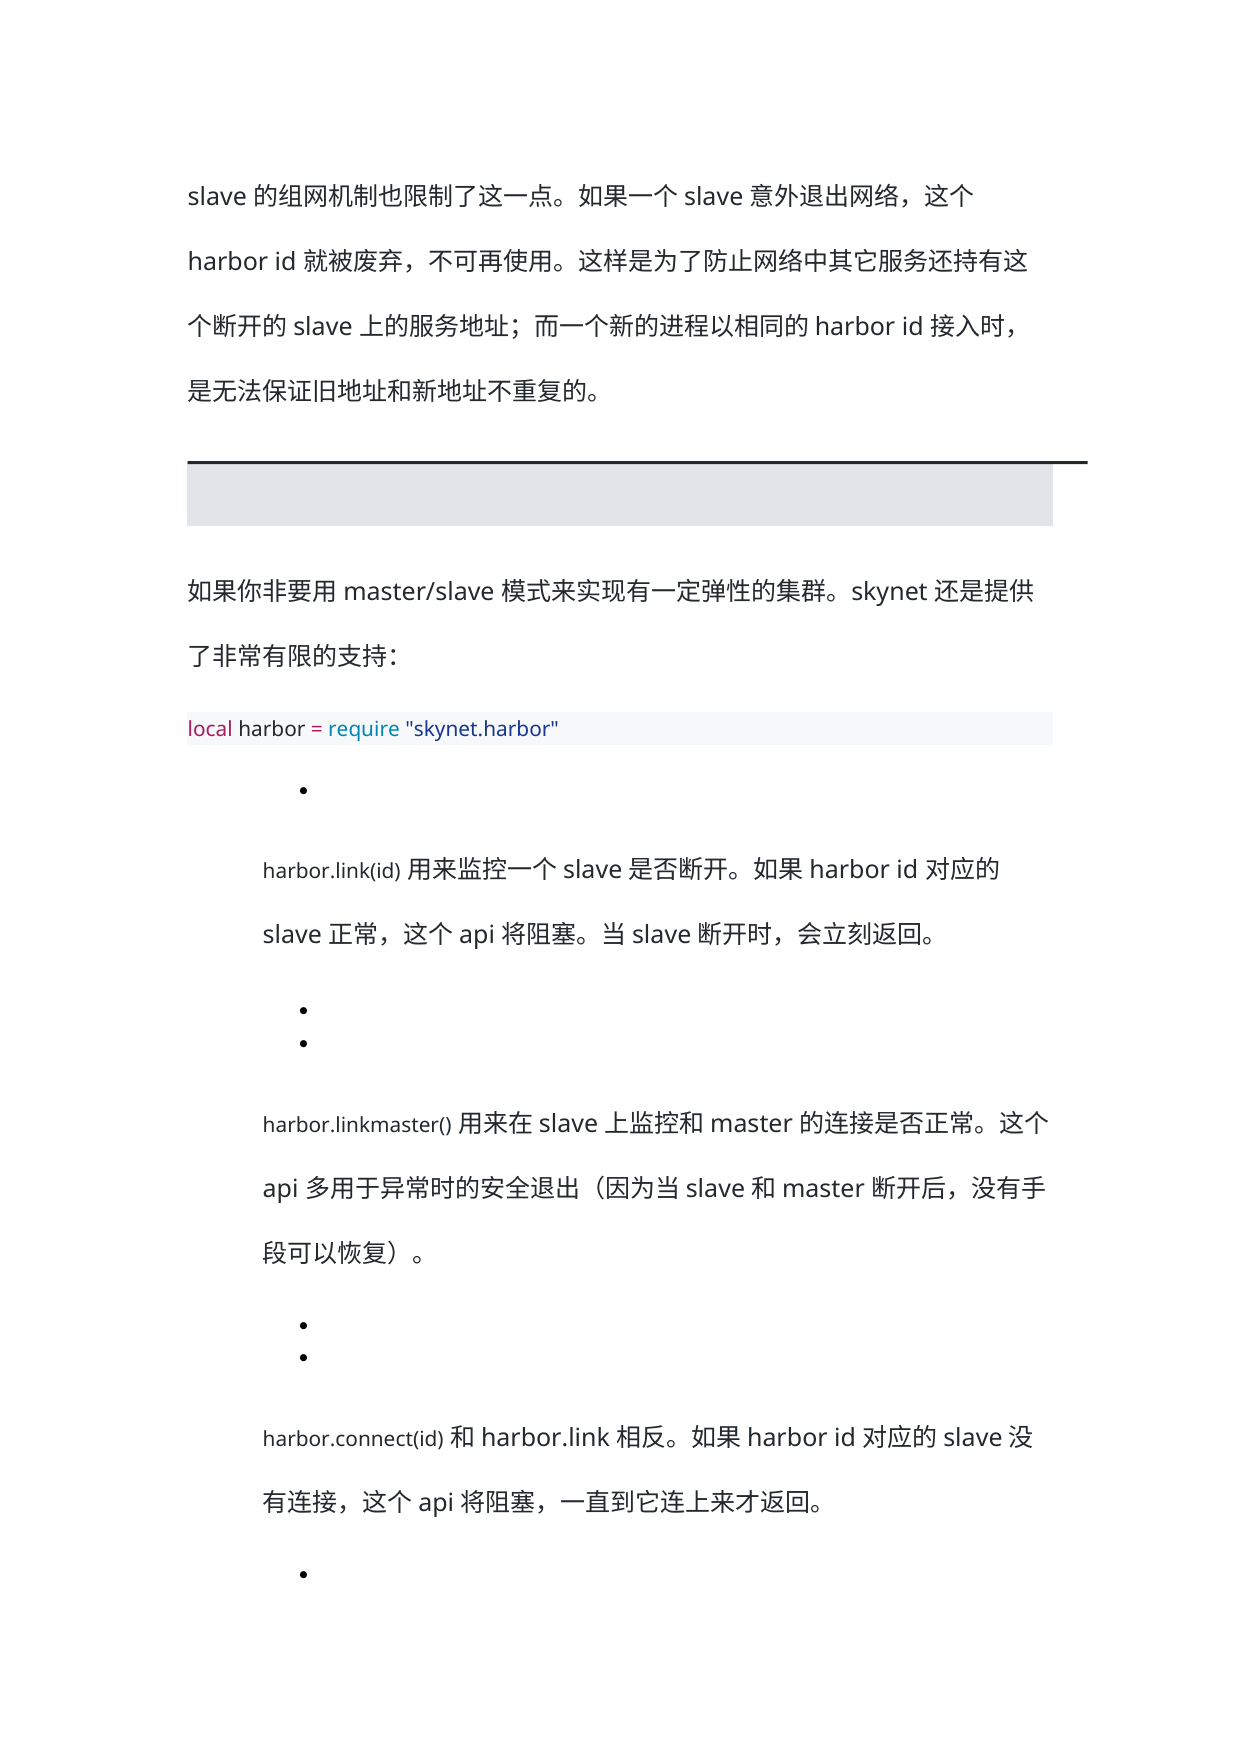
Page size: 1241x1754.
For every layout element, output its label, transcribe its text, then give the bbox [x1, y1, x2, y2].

text local harbor = require "skynet.harbor" [187, 712, 1053, 745]
text harbor.linkmaster() 用来在 slave 上监控和 master 的连接是否正常。这个 api 多用于异常时的安全退出（因为当 slave 和 master 断开后，没有手段可以恢复）。 [262, 1089, 1053, 1284]
text harbor.link(id) 用来监控一个 slave 是否断开。如果 harbor id 对应的 slave 正常，这个 api 将阻塞。当 slave 断开时，会立刻返回。 [262, 836, 1053, 966]
text slave 的组网机制也限制了这一点。如果一个 slave 意外退出网络，这个 harbor id 就被废弃，不可再使用。这样是为了防止网络中其它服务还持有这个断开的 slave 上的服务地址；而一个新的进程以相同的 harbor id 接入时，是无法保证旧地址和新地址不重复的。 [187, 162, 1053, 422]
text harbor.connect(id) 和 harbor.link 相反。如果 harbor id 对应的 slave 没有连接，这个 api 将阻塞，一直到它连上来才返回。 [262, 1403, 1053, 1533]
text 如果你非要用 master/slave 模式来实现有一定弹性的集群。skynet 还是提供了非常有限的支持： [187, 557, 1053, 687]
